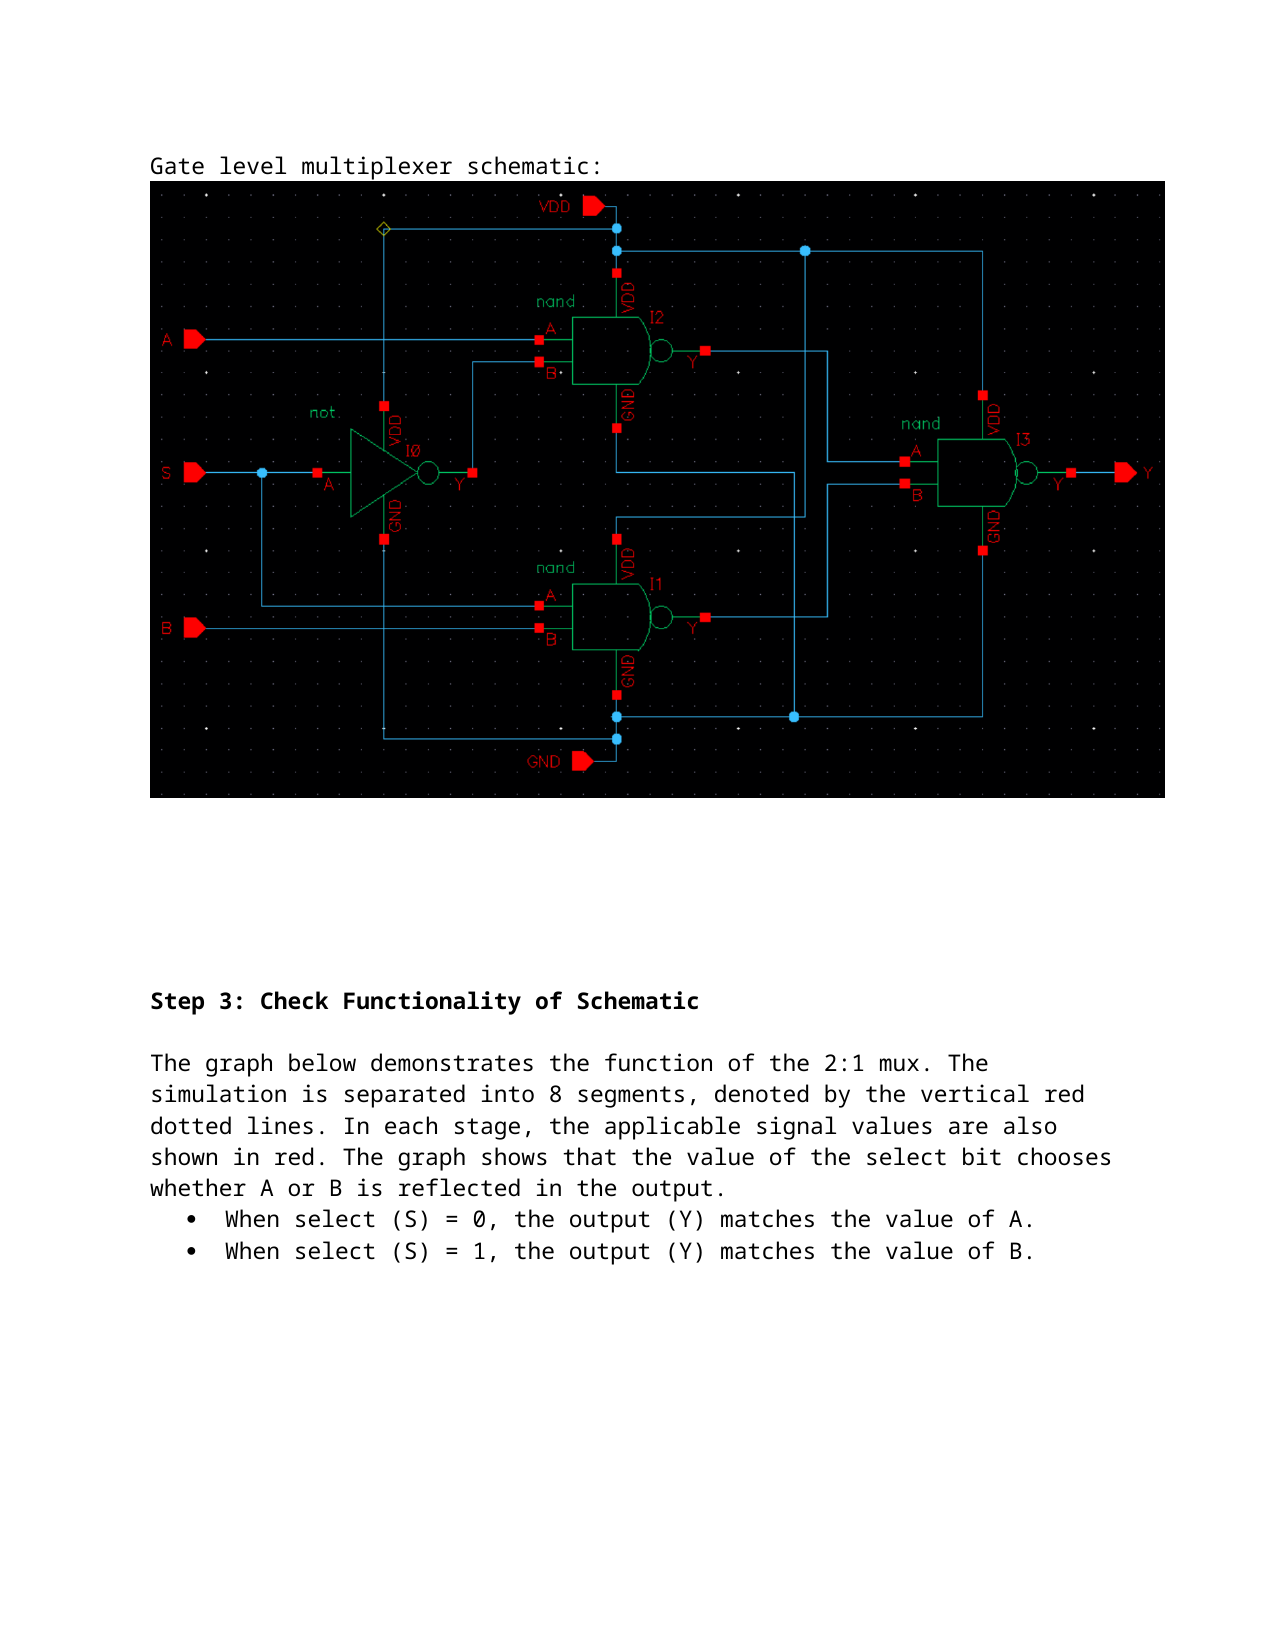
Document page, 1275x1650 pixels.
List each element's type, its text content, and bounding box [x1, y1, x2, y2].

text Step 3: Check Functionality of Schematic [150, 985, 1125, 1016]
list When select (S) = 1, the output (Y) matches the value of B. [187, 1235, 1125, 1266]
text Gate level multiplexer schematic: [150, 150, 1125, 181]
text The graph below demonstrates the function of the 2:1 mux. The simulation is separated into 8 segments, denoted by the vertical red dotted lines. In each stage, the applicable signal values are also shown in red. The graph shows that the value of the select bit chooses whether A or B is reflected in the output. [150, 1047, 1125, 1203]
list When select (S) = 0, the output (Y) matches the value of A. [187, 1203, 1125, 1235]
picture [150, 181, 1165, 798]
